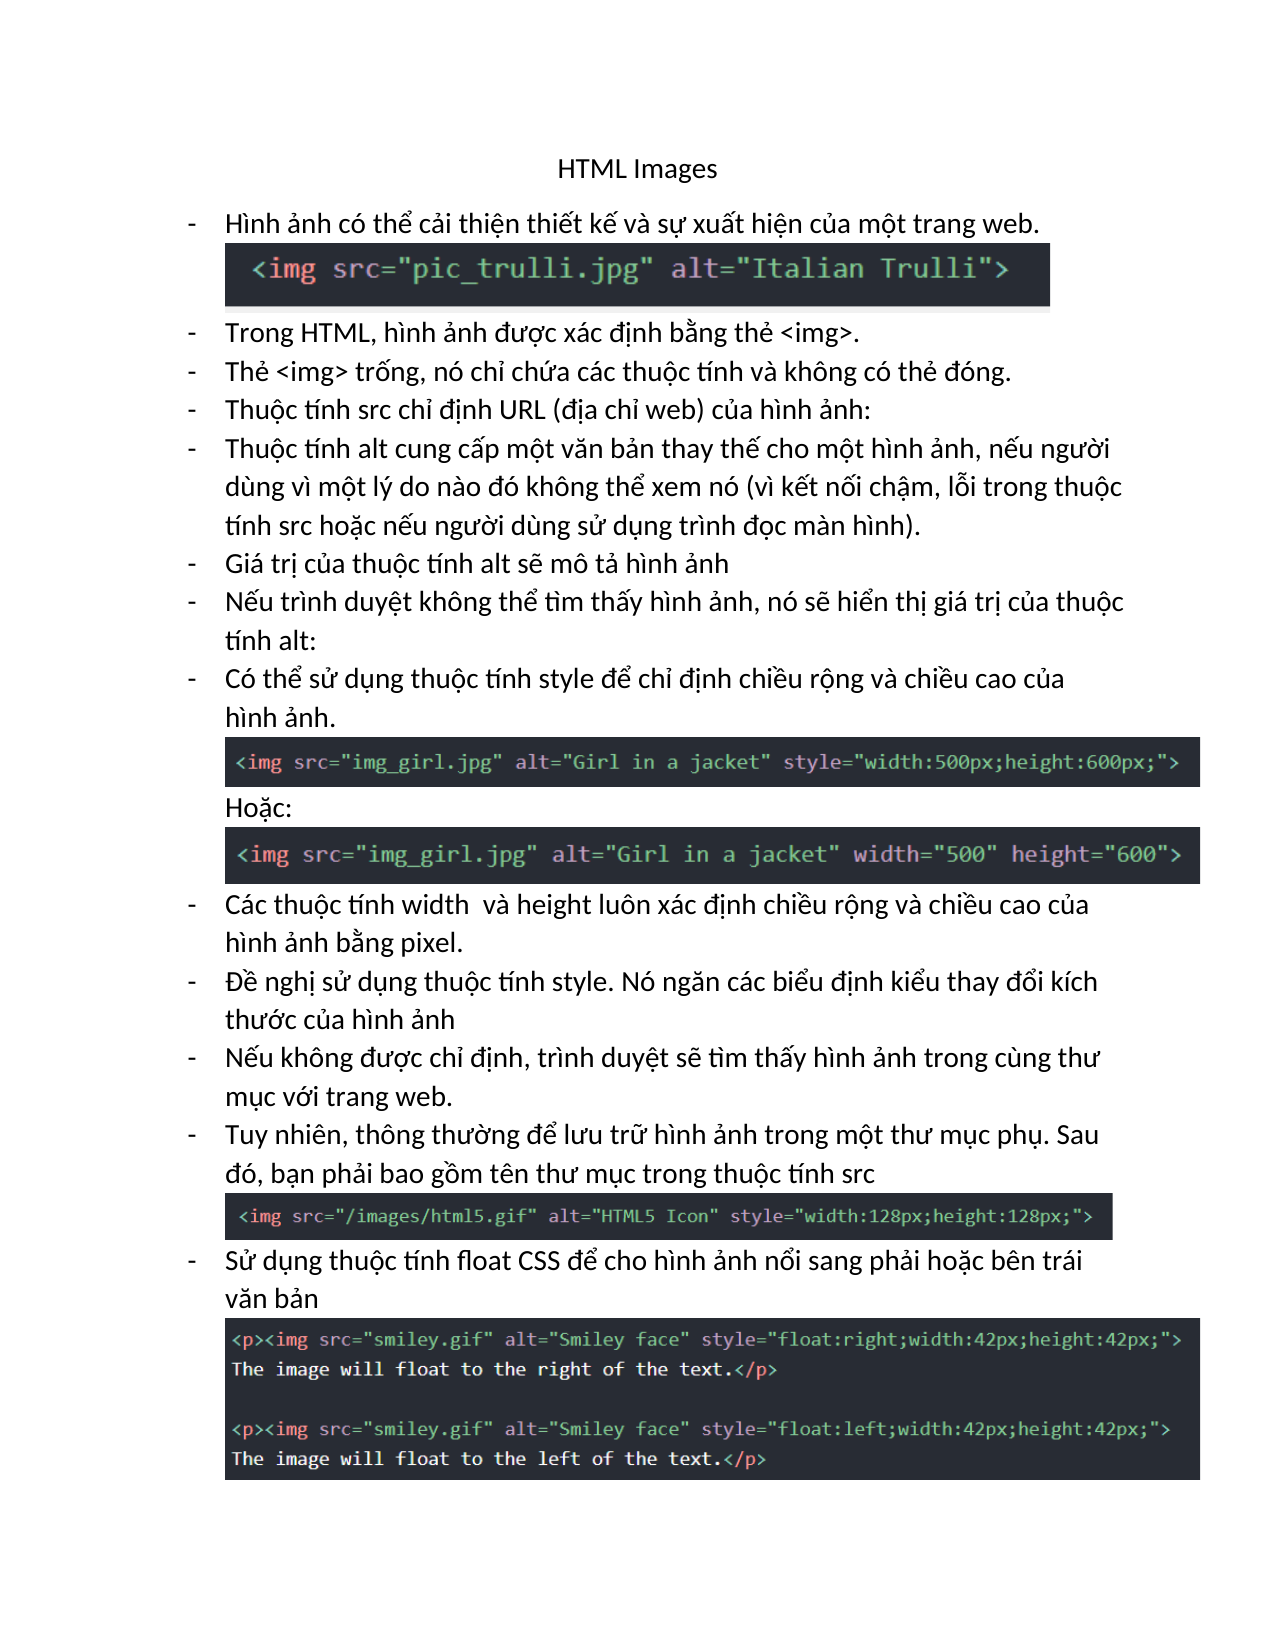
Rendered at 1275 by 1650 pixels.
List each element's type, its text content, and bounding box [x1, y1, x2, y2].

list Sử dụng thuộc tính float CSS để cho hình ảnh nổi sang phải hoặc bên trái văn bản [187, 1242, 1125, 1316]
picture [225, 737, 1200, 787]
list Thuộc tính src chỉ định URL (địa chỉ web) của hình ảnh: [187, 391, 1125, 427]
text HTML Images [150, 150, 1125, 186]
picture [225, 827, 1200, 884]
list Tuy nhiên, thông thường để lưu trữ hình ảnh trong một thư mục phụ. Sau đó, bạn phải bao gồm tên thư mục trong thuộc tính src [187, 1116, 1125, 1191]
picture [225, 1318, 1200, 1480]
list Giá trị của thuộc tính alt sẽ mô tả hình ảnh [187, 545, 1125, 581]
list Thẻ <img> trống, nó chỉ chứa các thuộc tính và không có thẻ đóng. [187, 353, 1125, 388]
list Hình ảnh có thể cải thiện thiết kế và sự xuất hiện của một trang web. [187, 205, 1125, 241]
picture [225, 1193, 1113, 1240]
list Hoặc: [225, 789, 1125, 825]
list Đề nghị sử dụng thuộc tính style. Nó ngăn các biểu định kiểu thay đổi kích thước của hình ảnh [187, 963, 1125, 1037]
list Có thể sử dụng thuộc tính style để chỉ định chiều rộng và chiều cao của hình ảnh. [187, 660, 1125, 734]
list Trong HTML, hình ảnh được xác định bằng thẻ <img>. [187, 314, 1125, 350]
list Nếu trình duyệt không thể tìm thấy hình ảnh, nó sẽ hiển thị giá trị của thuộc tính alt: [187, 583, 1125, 658]
list Thuộc tính alt cung cấp một văn bản thay thế cho một hình ảnh, nếu người dùng vì một lý do nào đó không thể xem nó (vì kết nối chậm, lỗi trong thuộc tính src hoặc nếu người dùng sử dụng trình đọc màn hình). [187, 430, 1125, 542]
picture [225, 243, 1050, 313]
list Nếu không được chỉ định, trình duyệt sẽ tìm thấy hình ảnh trong cùng thư mục với trang web. [187, 1039, 1125, 1114]
list Các thuộc tính width và height luôn xác định chiều rộng và chiều cao của hình ảnh bằng pixel. [187, 886, 1125, 960]
